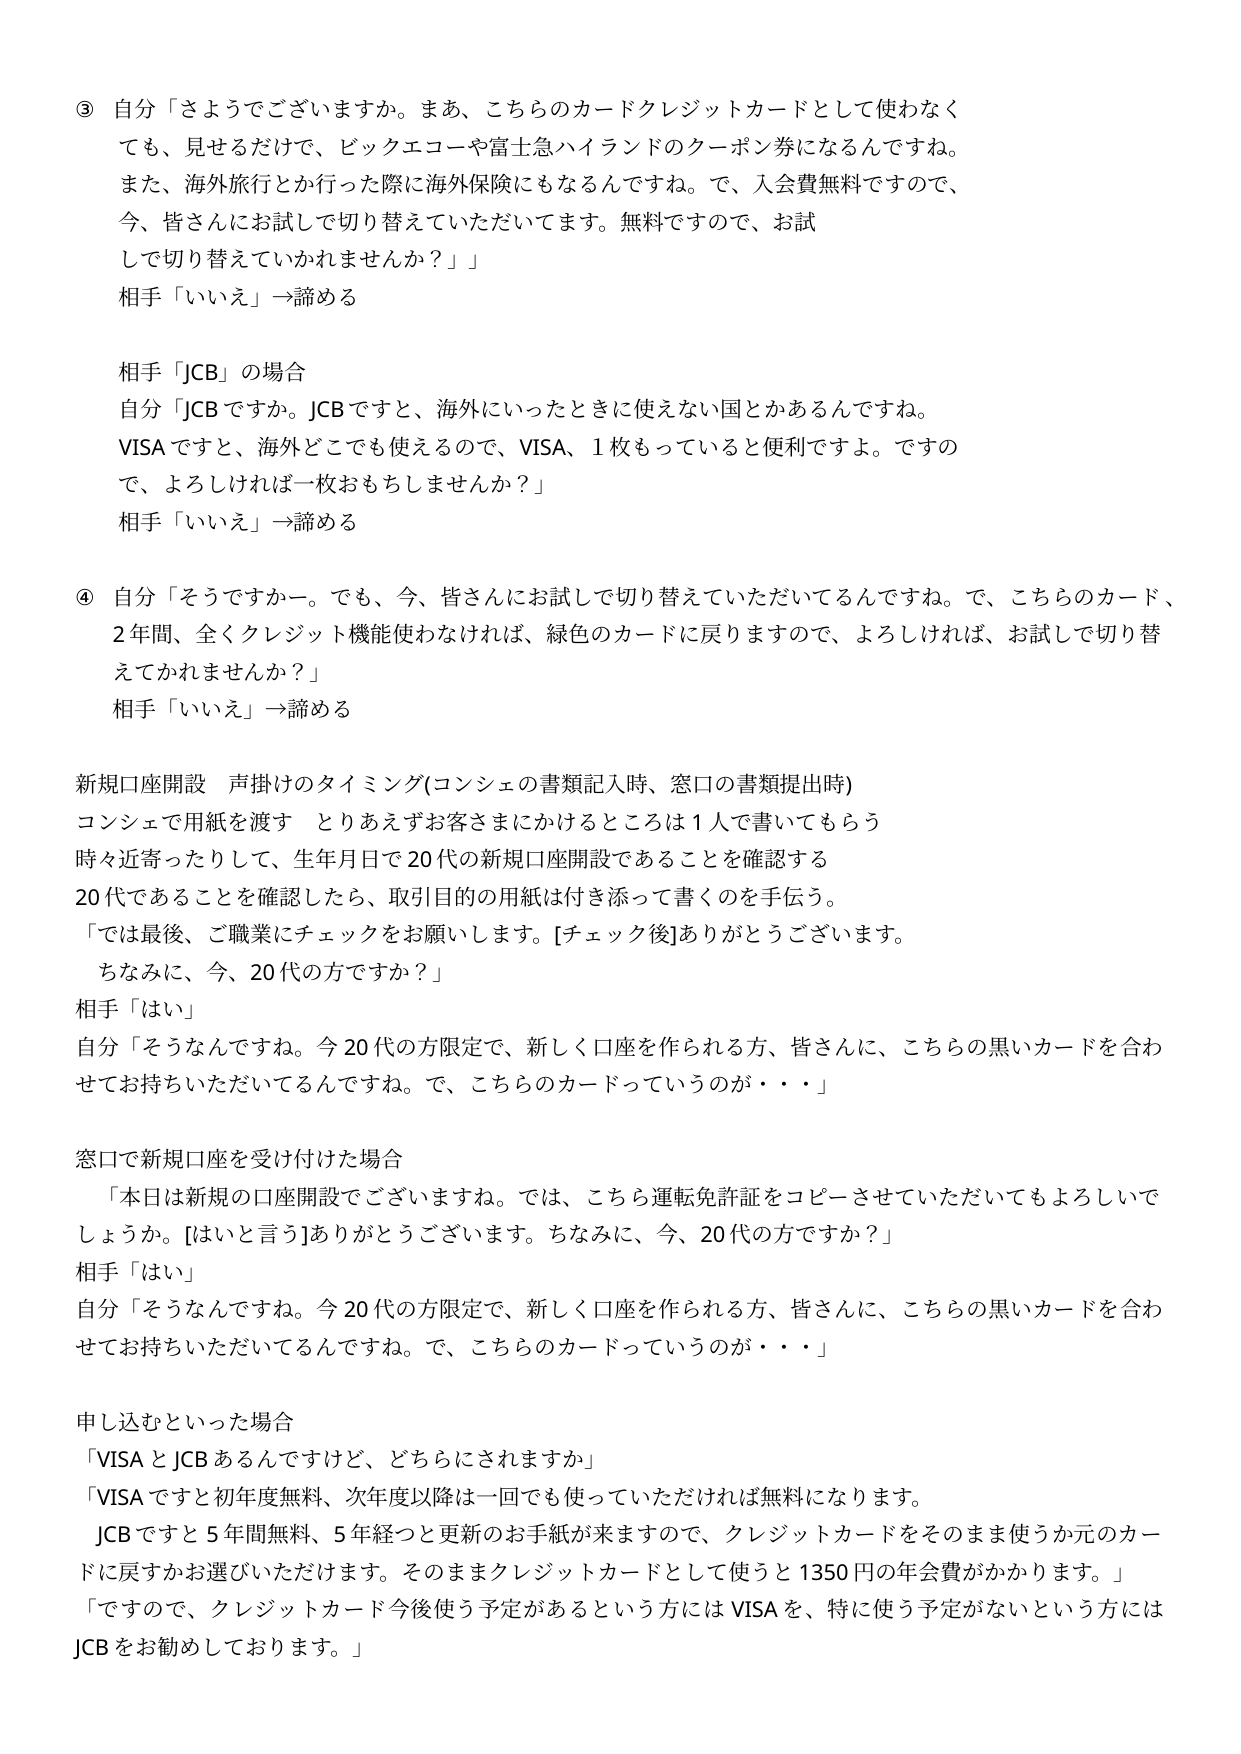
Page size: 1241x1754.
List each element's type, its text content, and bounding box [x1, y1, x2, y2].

text 20代であることを確認したら、取引目的の用紙は付き添って書くのを手伝う。 [75, 877, 1165, 914]
text 相手「いいえ」→諦める [112, 689, 1165, 727]
text しで切り替えていかれませんか？」」 [75, 239, 1165, 277]
text 相手「JCB」の場合 [75, 352, 1165, 389]
text 「VISAですと初年度無料、次年度以降は一回でも使っていただければ無料になります。 [75, 1477, 1165, 1514]
text 相手「いいえ」→諦める [75, 277, 1165, 314]
text 窓口で新規口座を受け付けた場合 [75, 1139, 1165, 1177]
list 自分「さようでございますか。まあ、こちらのカードクレジットカードとして使わなく [75, 89, 1165, 127]
text 相手「いいえ」→諦める [75, 502, 1165, 539]
text 申し込むといった場合 [75, 1402, 1165, 1439]
text コンシェで用紙を渡す とりあえずお客さまにかけるところは1人で書いてもらう [75, 802, 1165, 839]
text ても、見せるだけで、ビックエコーや富士急ハイランドのクーポン券になるんですね。 [75, 127, 1165, 164]
text ちなみに、今、20代の方ですか？」 [75, 952, 1165, 989]
text で、よろしければ一枚おもちしませんか？」 [75, 464, 1165, 502]
text 「本日は新規の口座開設でございますね。では、こちら運転免許証をコピーさせていただいてもよろしいでしょうか。[はいと言う]ありがとうございます。ちなみに、今、20代の方ですか？」 [75, 1177, 1165, 1252]
text 相手「はい」 [75, 1252, 1165, 1289]
list 自分「そうですかー。でも、今、皆さんにお試しで切り替えていただいてるんですね。で、こちらのカード、2年間、全くクレジット機能使わなければ、緑色のカードに戻りますので、よろしければ、お試しで切り替えてかれませんか？」 [75, 577, 1165, 689]
text 今、皆さんにお試しで切り替えていただいてます。無料ですので、お試 [75, 202, 1165, 239]
text 「では最後、ご職業にチェックをお願いします。[チェック後]ありがとうございます。 [75, 914, 1165, 952]
text また、海外旅行とか行った際に海外保険にもなるんですね。で、入会費無料ですので、 [75, 164, 1165, 202]
text VISAですと、海外どこでも使えるので、VISA、１枚もっていると便利ですよ。ですの [75, 427, 1165, 464]
text 新規口座開設 声掛けのタイミング(コンシェの書類記入時、窓口の書類提出時) [75, 764, 1165, 802]
text 「VISAとJCBあるんですけど、どちらにされますか」 [75, 1439, 1165, 1477]
text 時々近寄ったりして、生年月日で20代の新規口座開設であることを確認する [75, 839, 1165, 877]
text JCBですと5年間無料、5年経つと更新のお手紙が来ますので、クレジットカードをそのまま使うか元のカードに戻すかお選びいただけます。そのままクレジットカードとして使うと1350円の年会費がかかります。」 [75, 1514, 1165, 1589]
text 自分「JCBですか。JCBですと、海外にいったときに使えない国とかあるんですね。 [75, 389, 1165, 427]
text 自分「そうなんですね。今20代の方限定で、新しく口座を作られる方、皆さんに、こちらの黒いカードを合わせてお持ちいただいてるんですね。で、こちらのカードっていうのが・・・」 [75, 1027, 1165, 1102]
text 「ですので、クレジットカード今後使う予定があるという方にはVISAを、特に使う予定がないという方にはJCBをお勧めしております。」 [75, 1589, 1165, 1664]
text 相手「はい」 [75, 989, 1165, 1027]
text 自分「そうなんですね。今20代の方限定で、新しく口座を作られる方、皆さんに、こちらの黒いカードを合わせてお持ちいただいてるんですね。で、こちらのカードっていうのが・・・」 [75, 1289, 1165, 1364]
